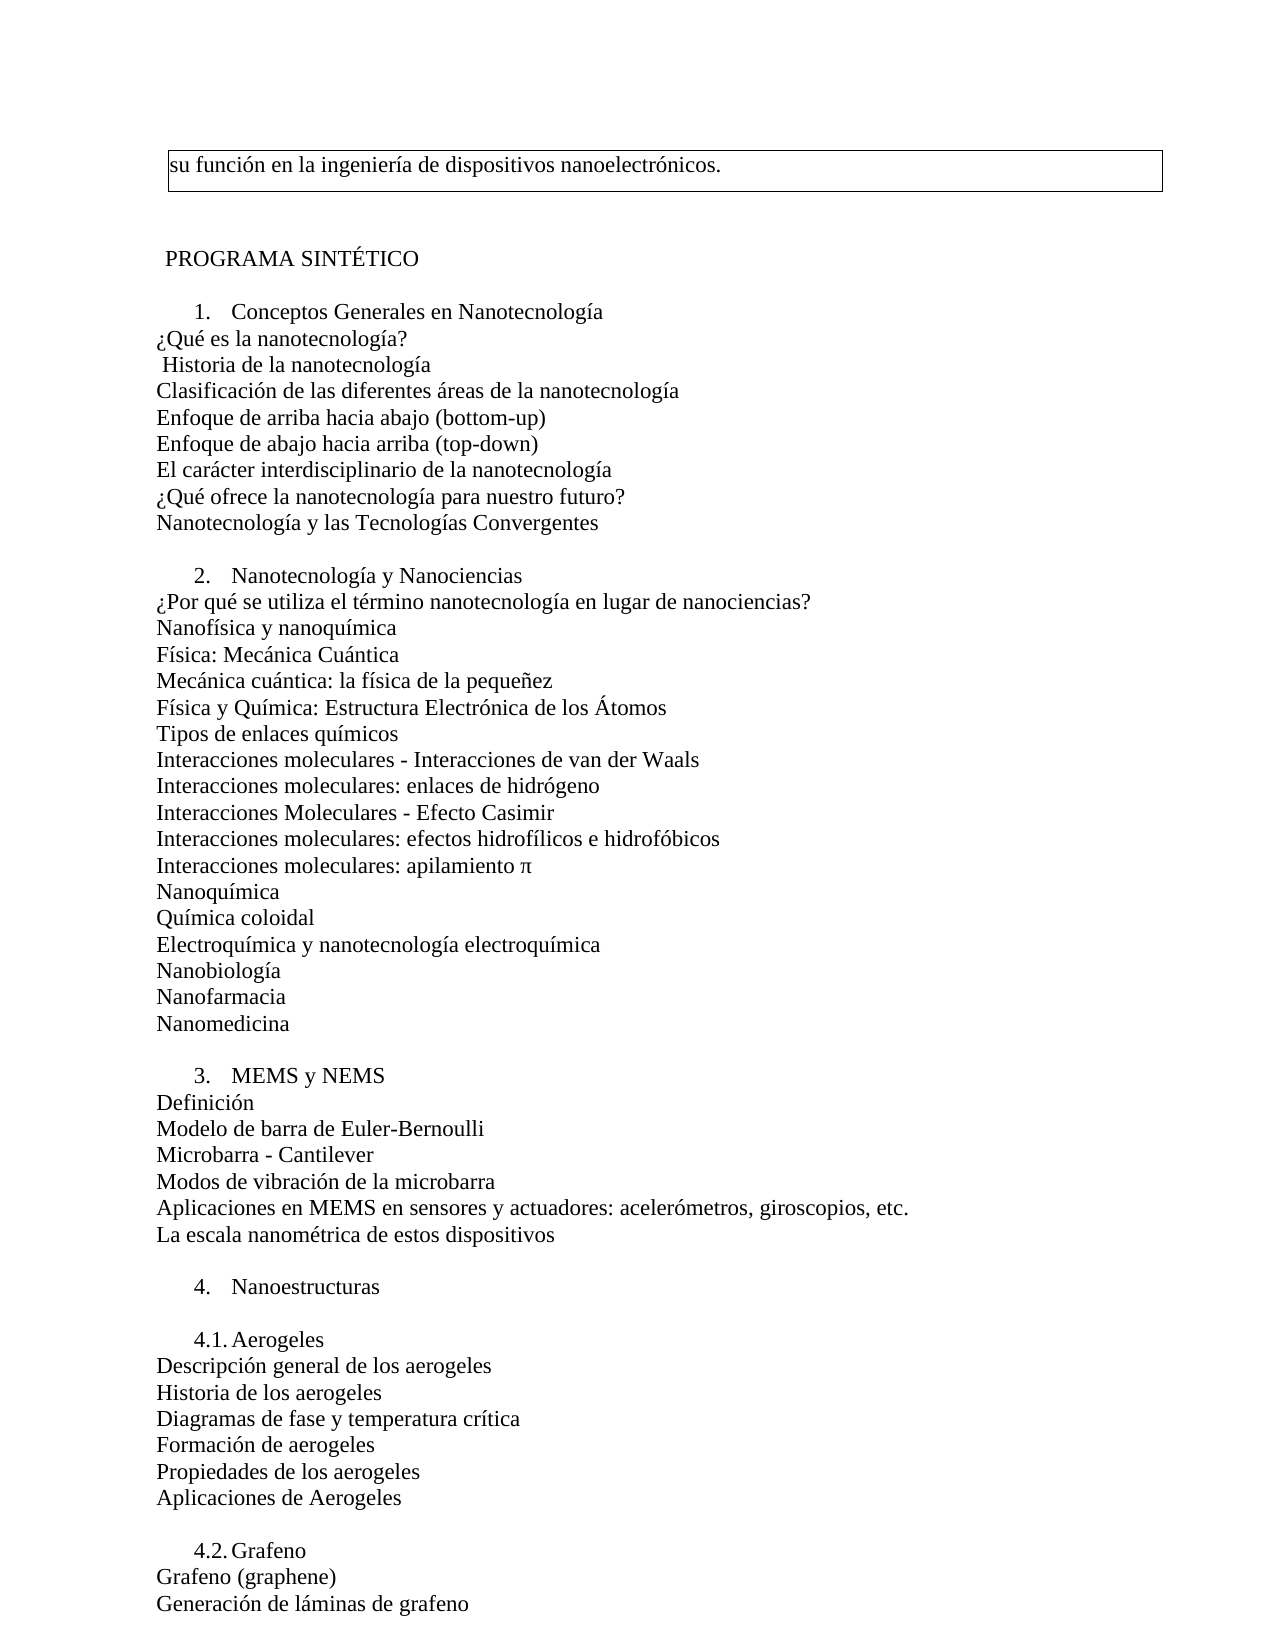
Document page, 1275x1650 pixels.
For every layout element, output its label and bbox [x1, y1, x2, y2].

table_cell [169, 151, 1162, 191]
